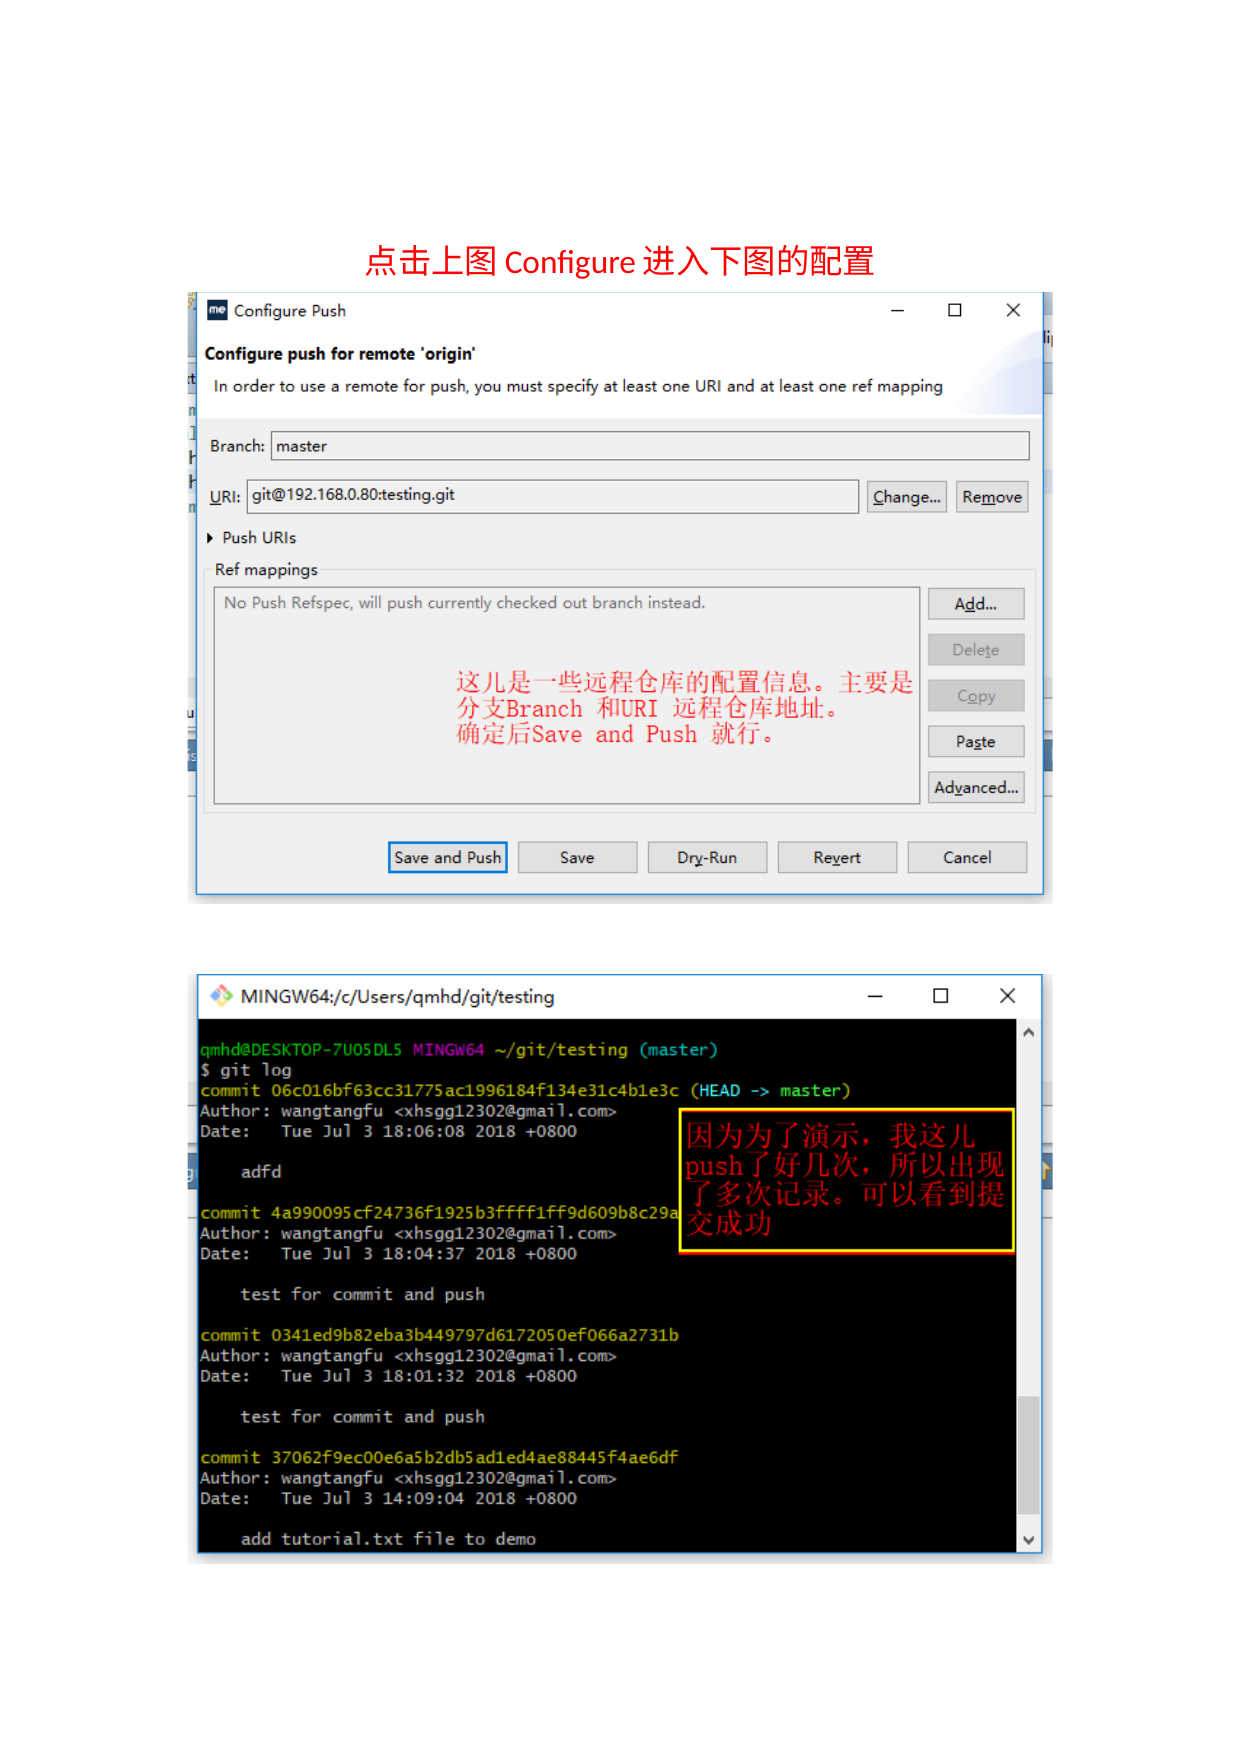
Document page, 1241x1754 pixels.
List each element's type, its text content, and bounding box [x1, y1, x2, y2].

picture [187, 292, 1053, 904]
picture [187, 974, 1053, 1564]
text 点击上图Configure进入下图的配置 [187, 227, 1053, 292]
